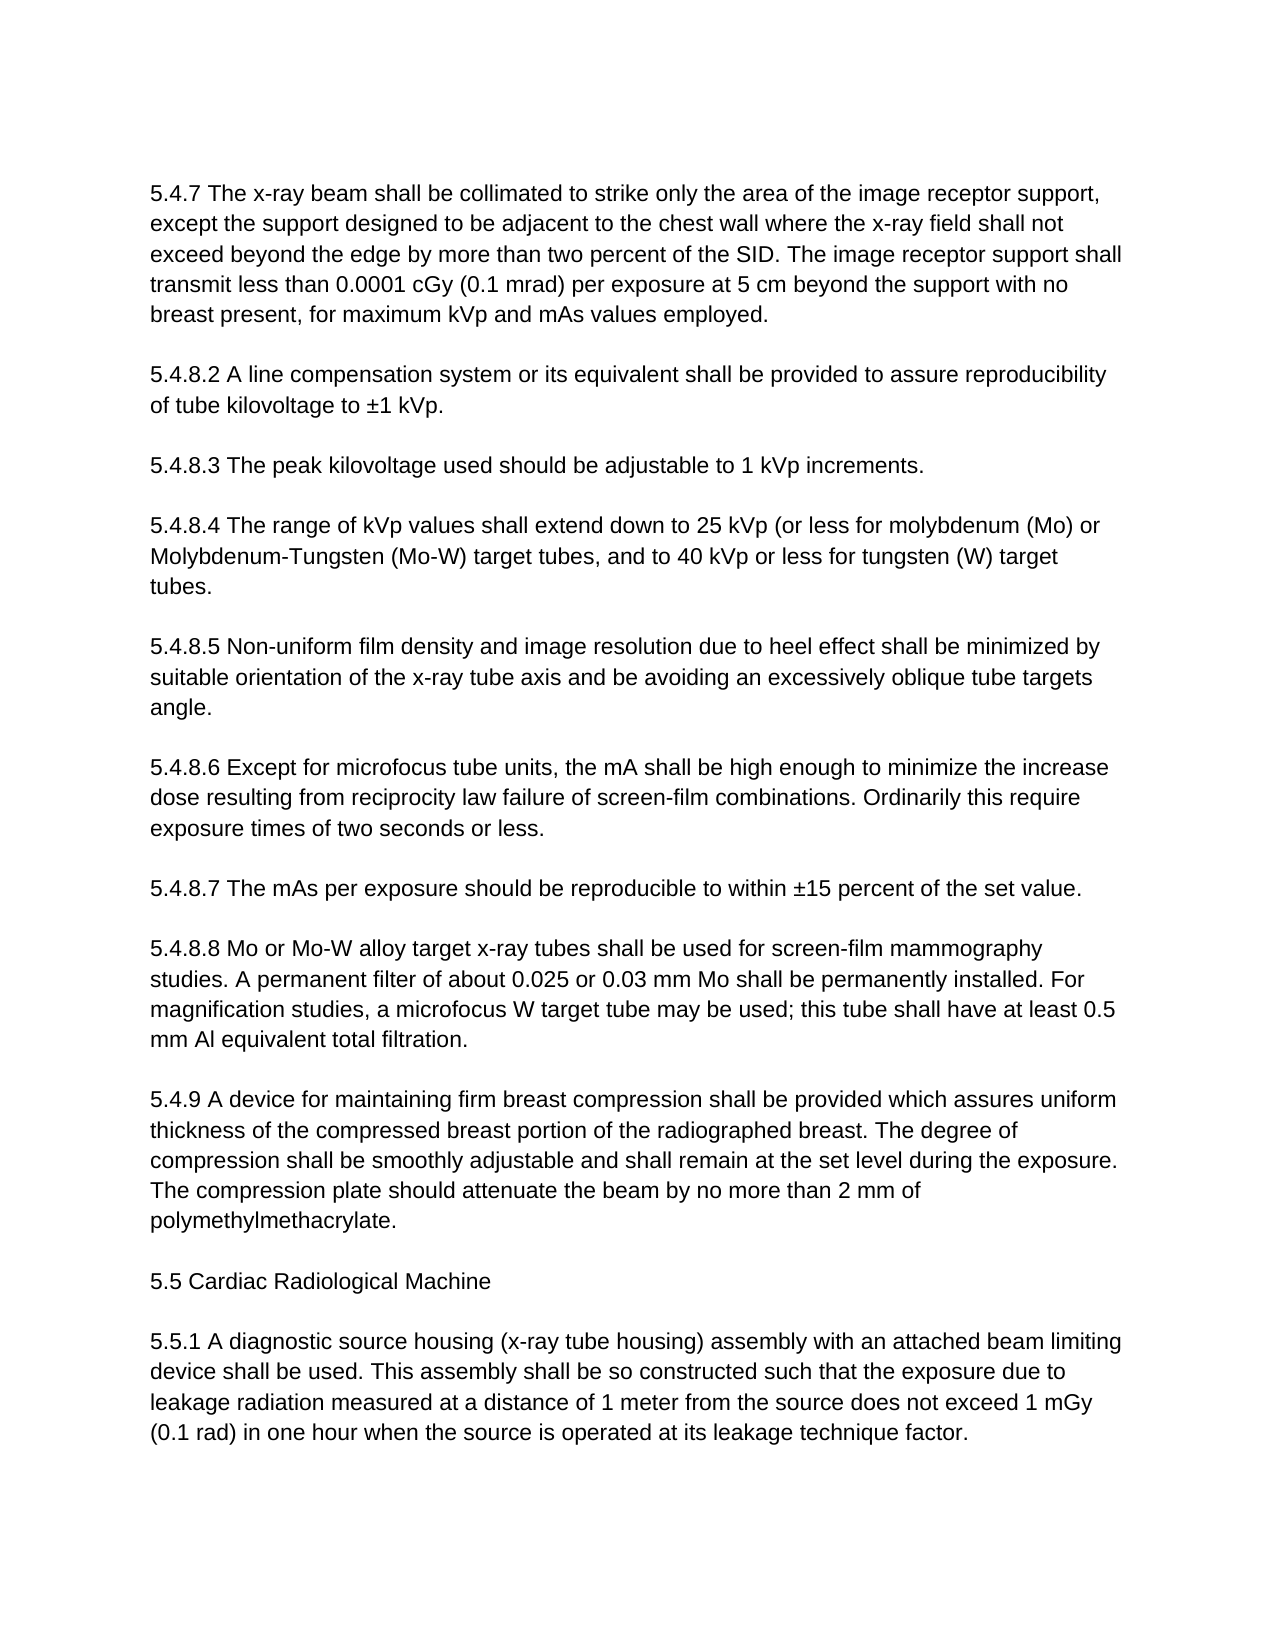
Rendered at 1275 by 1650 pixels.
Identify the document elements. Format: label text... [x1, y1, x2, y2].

text 5.5 Cardiac Radiological Machine [150, 1268, 1125, 1294]
text 5.4.9 A device for maintaining firm breast compression shall be provided which assures uniform thickness of the compressed breast portion of the radiographed breast. The degree of compression shall be smoothly adjustable and shall remain at the set level during the exposure. The compression plate should attenuate the beam by no more than 2 mm of polymethylmethacrylate. [150, 1086, 1125, 1234]
text 5.4.8.4 The range of kVp values shall extend down to 25 kVp (or less for molybdenum (Mo) or Molybdenum-Tungsten (Mo-W) target tubes, and to 40 kVp or less for tungsten (W) target tubes. [150, 512, 1125, 599]
text 5.4.8.6 Except for microfocus tube units, the mA shall be high enough to minimize the increase dose resulting from reciprocity law failure of screen-film combinations. Ordinarily this require exposure times of two seconds or less. [150, 754, 1125, 841]
text 5.5.1 A diagnostic source housing (x-ray tube housing) assembly with an attached beam limiting device shall be used. This assembly shall be so constructed such that the exposure due to leakage radiation measured at a distance of 1 meter from the source does not exceed 1 mGy (0.1 rad) in one hour when the source is operated at its leakage technique factor. [150, 1328, 1125, 1445]
text 5.4.8.7 The mAs per exposure should be reproducible to within ±15 percent of the set value. [150, 875, 1125, 901]
text 5.4.7 The x-ray beam shall be collimated to strike only the area of the image receptor support, except the support designed to be adjacent to the chest wall where the x-ray field shall not exceed beyond the edge by more than two percent of the SID. The image receptor support shall transmit less than 0.0001 cGy (0.1 mrad) per exposure at 5 cm beyond the support with no breast present, for maximum kVp and mAs values employed. [150, 180, 1125, 327]
text 5.4.8.3 The peak kilovoltage used should be adjustable to 1 kVp increments. [150, 452, 1125, 478]
text 5.4.8.8 Mo or Mo-W alloy target x-ray tubes shall be used for screen-film mammography studies. A permanent filter of about 0.025 or 0.03 mm Mo shall be permanently installed. For magnification studies, a microfocus W target tube may be used; this tube shall have at least 0.5 mm Al equivalent total filtration. [150, 935, 1125, 1052]
text 5.4.8.2 A line compensation system or its equivalent shall be provided to assure reproducibility of tube kilovoltage to ±1 kVp. [150, 361, 1125, 418]
text 5.4.8.5 Non-uniform film density and image resolution due to heel effect shall be minimized by suitable orientation of the x-ray tube axis and be avoiding an excessively oblique tube targets angle. [150, 633, 1125, 720]
